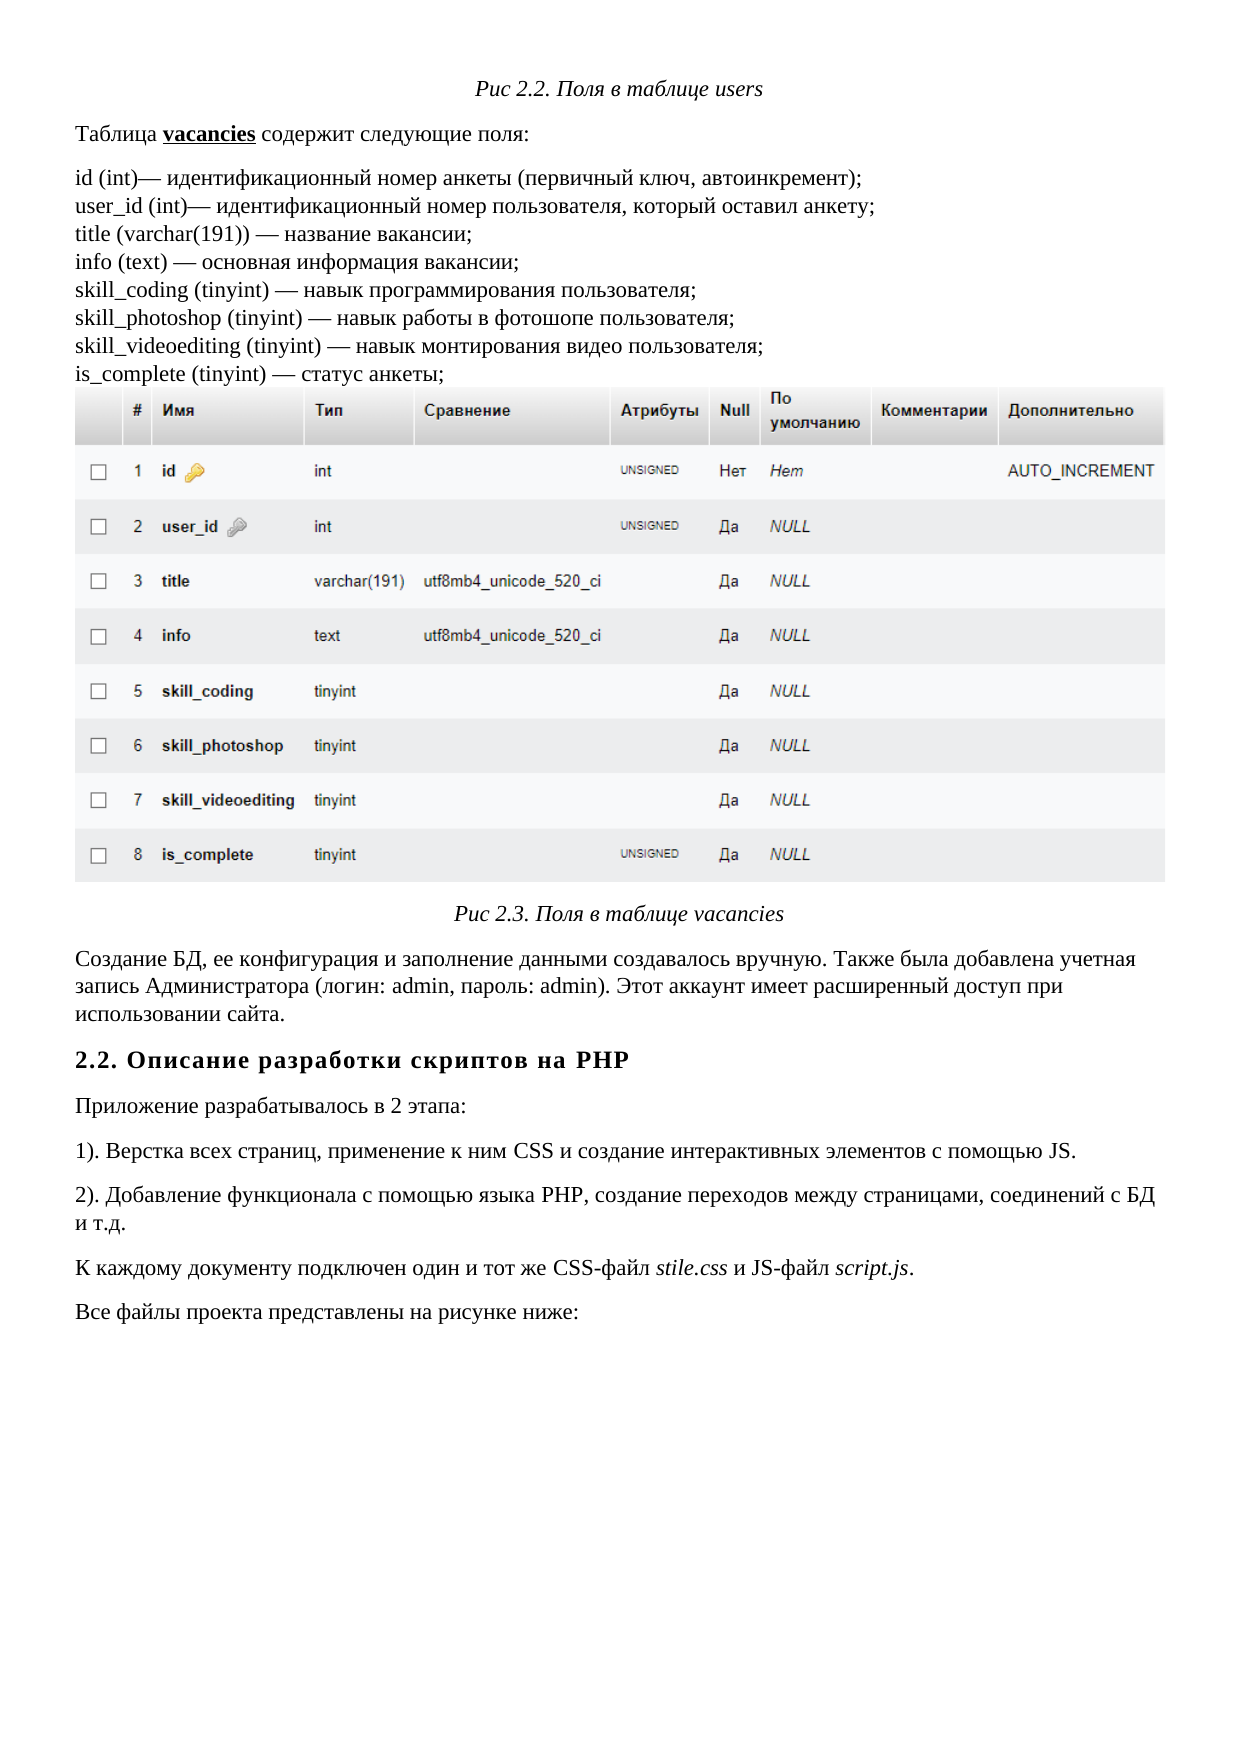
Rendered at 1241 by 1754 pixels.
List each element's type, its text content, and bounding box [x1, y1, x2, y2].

text is_complete (tinyint) — статус анкеты; [75, 359, 1165, 386]
text Рис 2.3. Поля в таблице vacancies [75, 900, 1165, 926]
text title (varchar(191)) — название вакансии; [75, 220, 1165, 246]
text Таблица vacancies содержит следующие поля: [75, 119, 1165, 146]
text skill_coding (tinyint) — навык программирования пользователя; [75, 276, 1165, 302]
text 1). Верстка всех страниц, применение к ним CSS и создание интерактивных элементов с помощью JS. [75, 1137, 1165, 1163]
text Рис 2.2. Поля в таблице users [75, 75, 1165, 101]
text user_id (int)— идентификационный номер пользователя, который оставил анкету; [75, 192, 1165, 218]
text Создание БД, ее конфигурация и заполнение данными создавалось вручную. Также была добавлена учетная запись Администратора (логин: admin, пароль: admin). Этот аккаунт имеет расширенный доступ при использовании сайта. [75, 945, 1165, 1027]
text Все файлы проекта представлены на рисунке ниже: [75, 1298, 1165, 1325]
text id (int)— идентификационный номер анкеты (первичный ключ, автоинкремент); [75, 164, 1165, 191]
text К каждому документу подключен один и тот же CSS-файл stile.css и JS-файл script.js. [75, 1254, 1165, 1280]
text 2). Добавление функционала с помощью языка PHP, создание переходов между страницами, соединений с БД и т.д. [75, 1181, 1165, 1236]
text info (text) — основная информация вакансии; [75, 248, 1165, 274]
text skill_videoediting (tinyint) — навык монтирования видео пользователя; [75, 332, 1165, 358]
text Приложение разрабатывалось в 2 этапа: [75, 1092, 1165, 1118]
text skill_photoshop (tinyint) — навык работы в фотошопе пользователя; [75, 304, 1165, 330]
text 2.2. Описание разработки скриптов на PHP [75, 1045, 1165, 1074]
picture [75, 387, 1166, 882]
